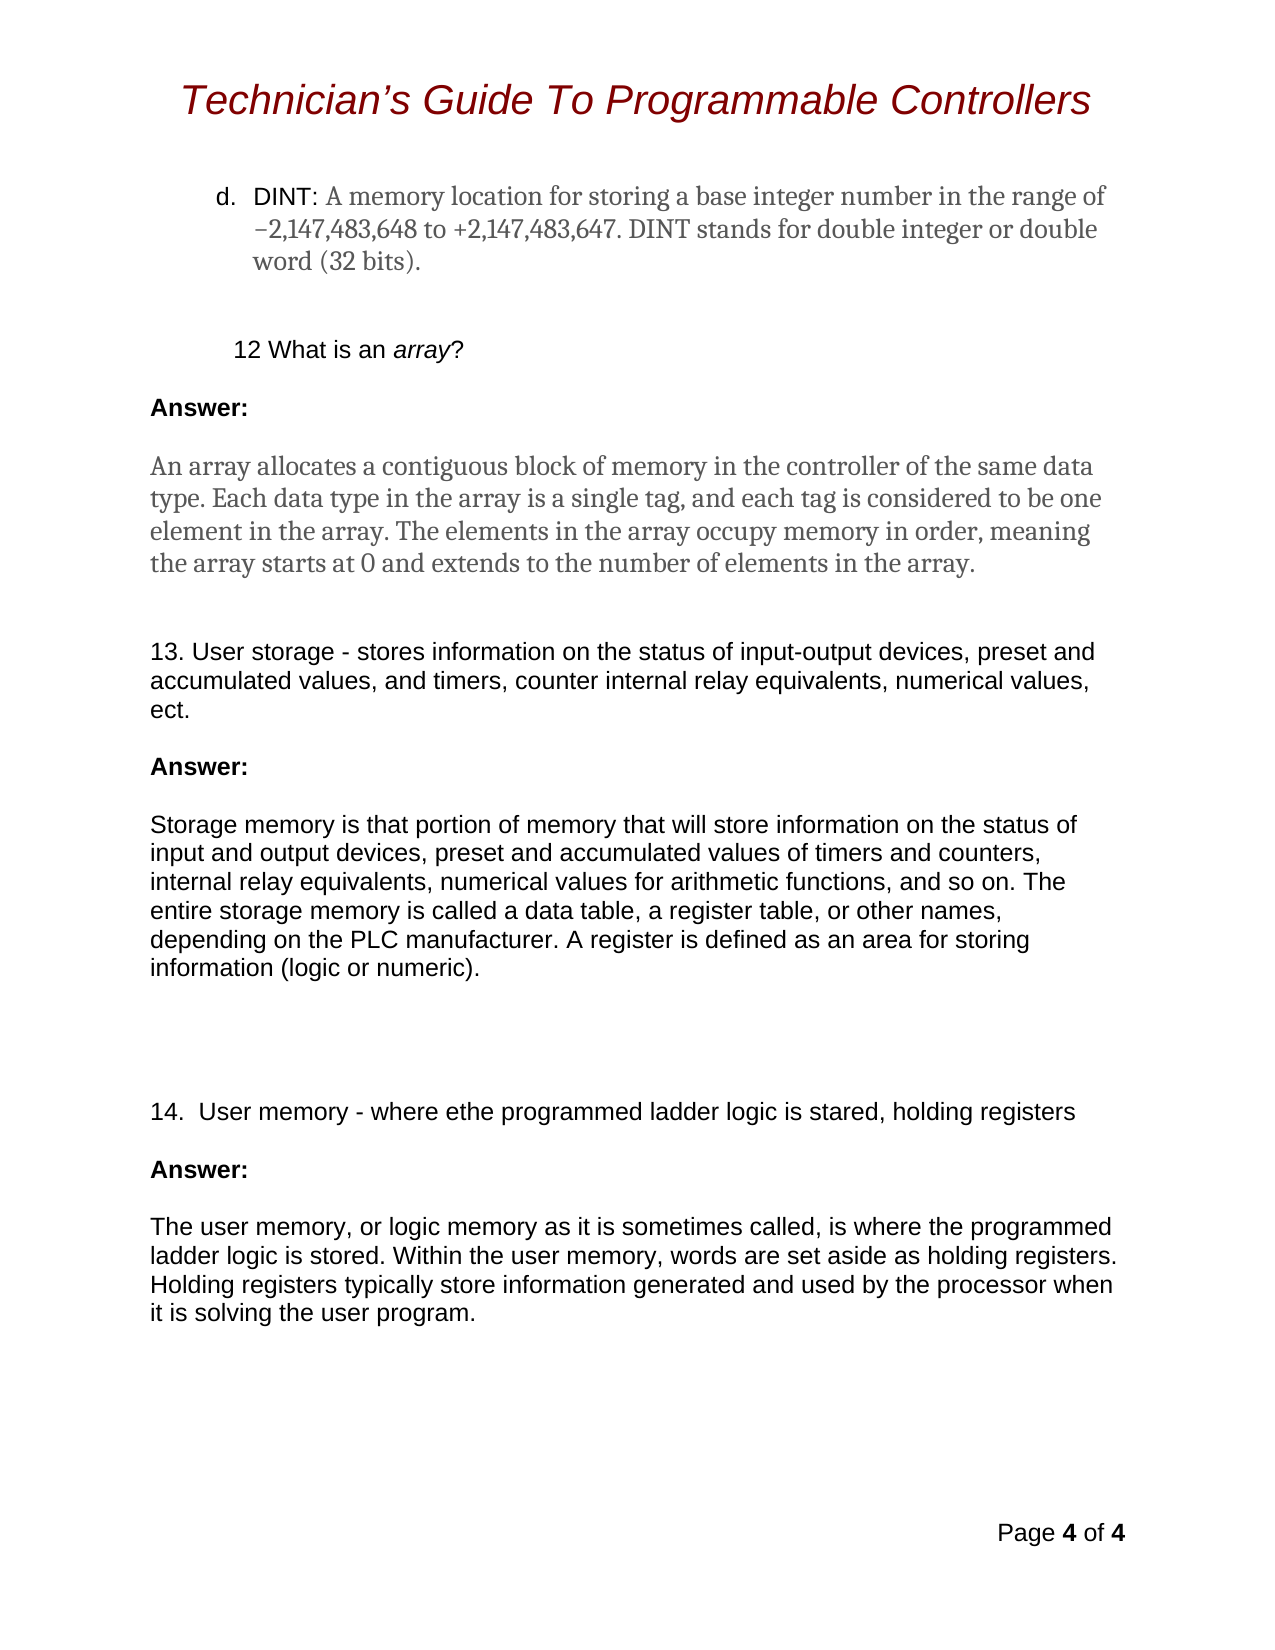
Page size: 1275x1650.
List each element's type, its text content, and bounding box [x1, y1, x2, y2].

text 14. User memory - where ethe programmed ladder logic is stared, holding registers [150, 1097, 1125, 1126]
text An array allocates a contiguous block of memory in the controller of the same data type. Each data type in the array is a single tag, and each tag is considered to be one element in the array. The elements in the array occupy memory in order, meaning the array starts at 0 and extends to the number of elements in the array. [150, 450, 1125, 580]
list DINT: A memory location for storing a base integer number in the range of −2,147,483,648 to +2,147,483,647. DINT stands for double integer or double word (32 bits). [421, 180, 1125, 278]
text Storage memory is that portion of memory that will store information on the status of input and output devices, preset and accumulated values of timers and counters, internal relay equivalents, numerical values for arithmetic functions, and so on. The entire storage memory is called a data table, a register table, or other names, depending on the PLC manufacturer. A register is defined as an area for storing information (logic or numeric). [150, 810, 1125, 982]
text 13. User storage - stores information on the status of input-output devices, preset and accumulated values, and timers, counter internal relay equivalents, numerical values, ect. [150, 637, 1125, 723]
list DINT: A memory location for storing a base integer number in the range of −2,147,483,648 to +2,147,483,647. DINT stands for double integer or double word (32 bits). [216, 180, 325, 278]
text 12 What is an array? [150, 335, 1125, 364]
text The user memory, or logic memory as it is sometimes called, is where the programmed ladder logic is stored. Within the user memory, words are set aside as holding registers. Holding registers typically store information generated and used by the processor when it is solving the user program. [150, 1212, 1125, 1327]
text Answer: [150, 752, 1125, 781]
text Answer: [150, 1155, 1125, 1183]
text Answer: [150, 393, 1125, 421]
